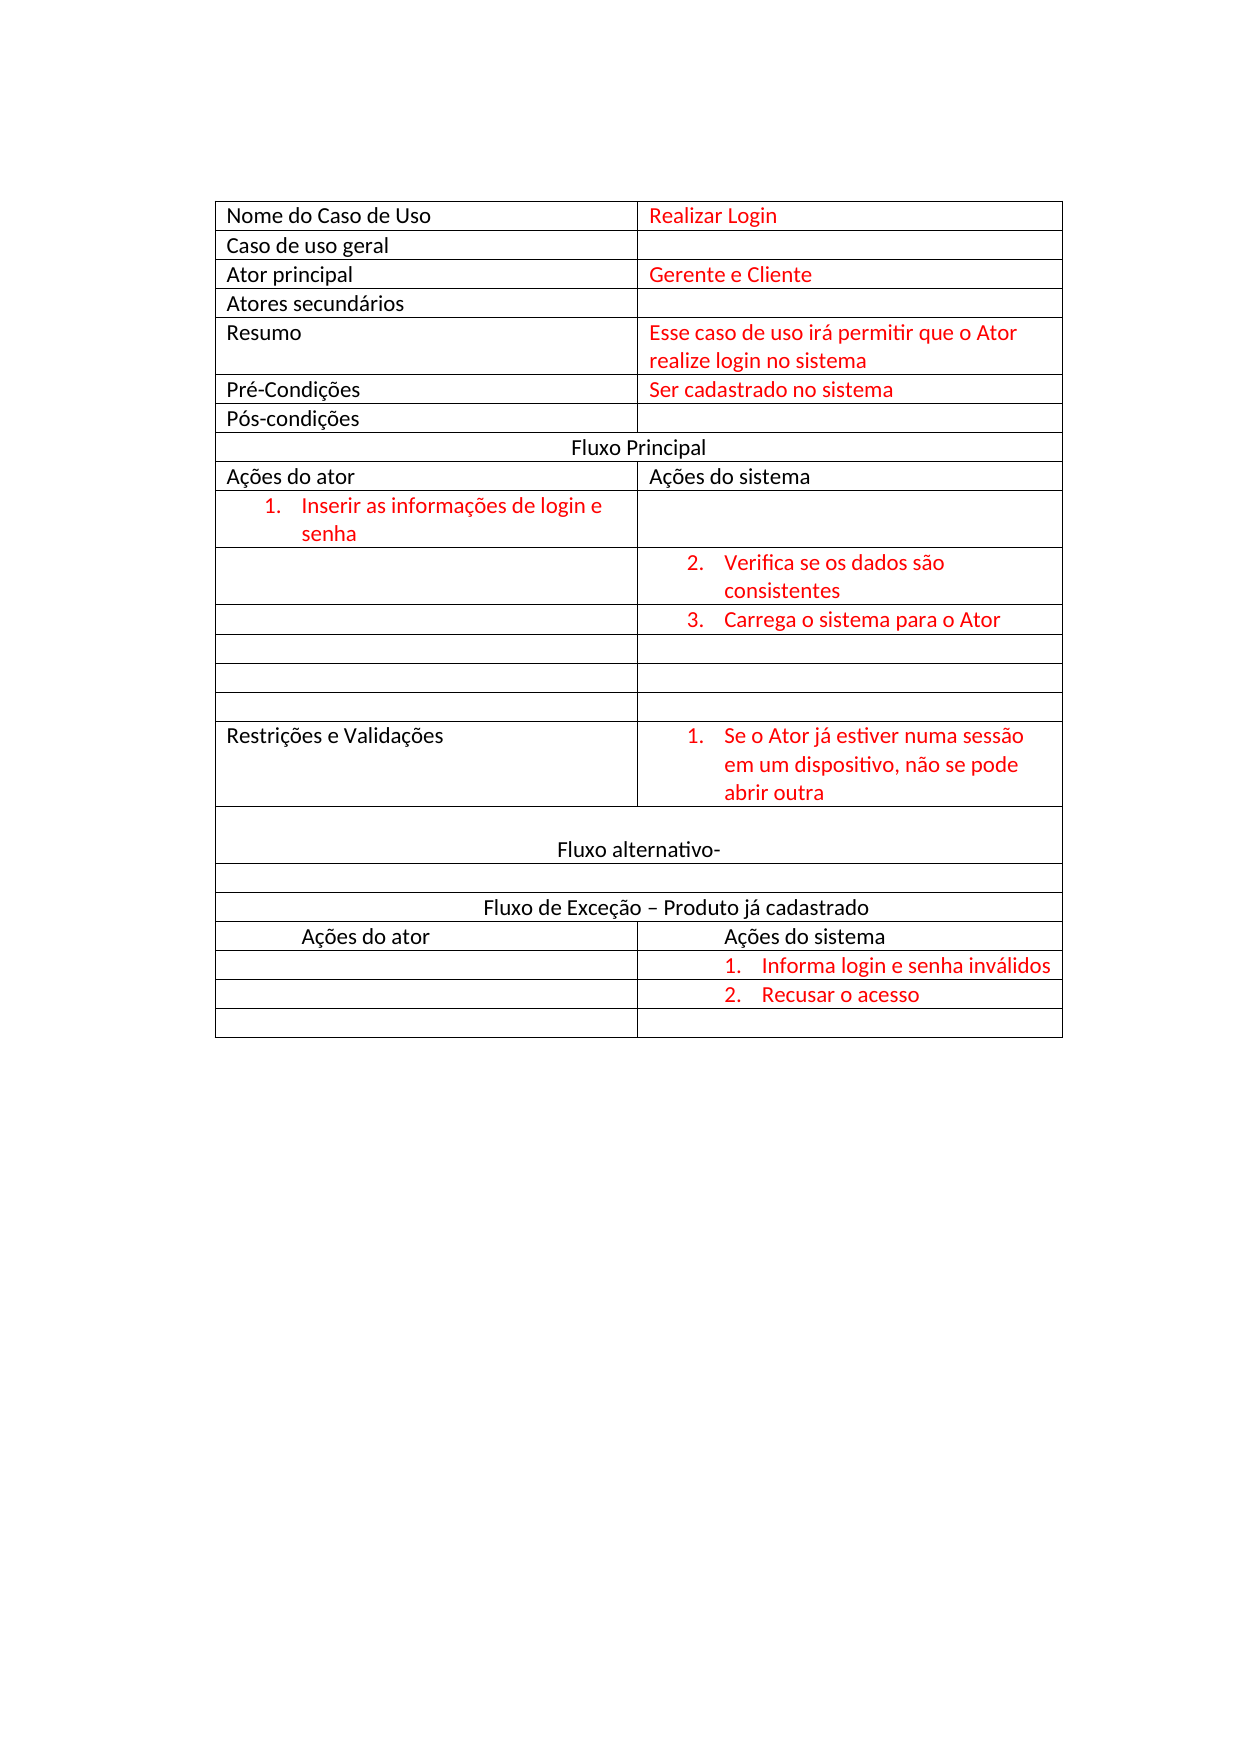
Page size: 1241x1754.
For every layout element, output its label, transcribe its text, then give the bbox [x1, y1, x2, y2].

table_cell [216, 635, 637, 662]
table_cell Informa login e senha inválidos [638, 951, 1062, 979]
table_cell Ações do ator [216, 462, 637, 490]
table_cell [216, 693, 637, 721]
table_cell [638, 1009, 1062, 1037]
table_cell Recusar o acesso [638, 980, 1062, 1008]
table_cell [216, 951, 637, 979]
table_cell Fluxo alternativo- [216, 835, 1062, 863]
table_cell Caso de uso geral [216, 231, 637, 259]
table_cell Resumo [216, 318, 637, 374]
table_cell Verifica se os dados são consistentes [638, 548, 1062, 604]
table_cell Restrições e Validações [216, 722, 637, 806]
table_cell [216, 807, 1062, 835]
table_cell Fluxo Principal [216, 433, 1062, 461]
table_cell Pós-condições [216, 404, 637, 432]
table_cell Ser cadastrado no sistema [638, 375, 1062, 403]
table_cell [638, 664, 1062, 692]
table_cell [216, 864, 1062, 892]
table_cell Ações do sistema [638, 462, 1062, 490]
table_cell [638, 231, 1062, 259]
table_cell Esse caso de uso irá permitir que o Ator realize login no sistema [638, 318, 1062, 374]
table_cell Atores secundários [216, 289, 637, 317]
table_cell Fluxo de Exceção – Produto já cadastrado [216, 893, 1062, 921]
table_cell Ações do ator [216, 922, 637, 950]
table_cell Se o Ator já estiver numa sessão em um dispositivo, não se pode abrir outra [638, 722, 1062, 806]
table_cell Ator principal [216, 260, 637, 288]
table_cell [216, 548, 637, 604]
table_cell Ações do sistema [638, 922, 1062, 950]
table_cell [216, 1009, 637, 1037]
table_cell [638, 404, 1062, 432]
table_cell Inserir as informações de login e senha [216, 491, 637, 547]
table_header Nome do Caso de Uso [216, 202, 637, 230]
table_header Realizar Login [638, 202, 1062, 230]
table_cell Carrega o sistema para o Ator [638, 605, 1062, 633]
table_cell Gerente e Cliente [638, 260, 1062, 288]
table_cell [638, 635, 1062, 662]
table_cell Pré-Condições [216, 375, 637, 403]
table_cell [638, 289, 1062, 317]
table_cell [216, 605, 637, 633]
table_cell [216, 664, 637, 692]
table_cell [216, 980, 637, 1008]
table_cell [638, 491, 1062, 547]
table_cell [638, 693, 1062, 721]
